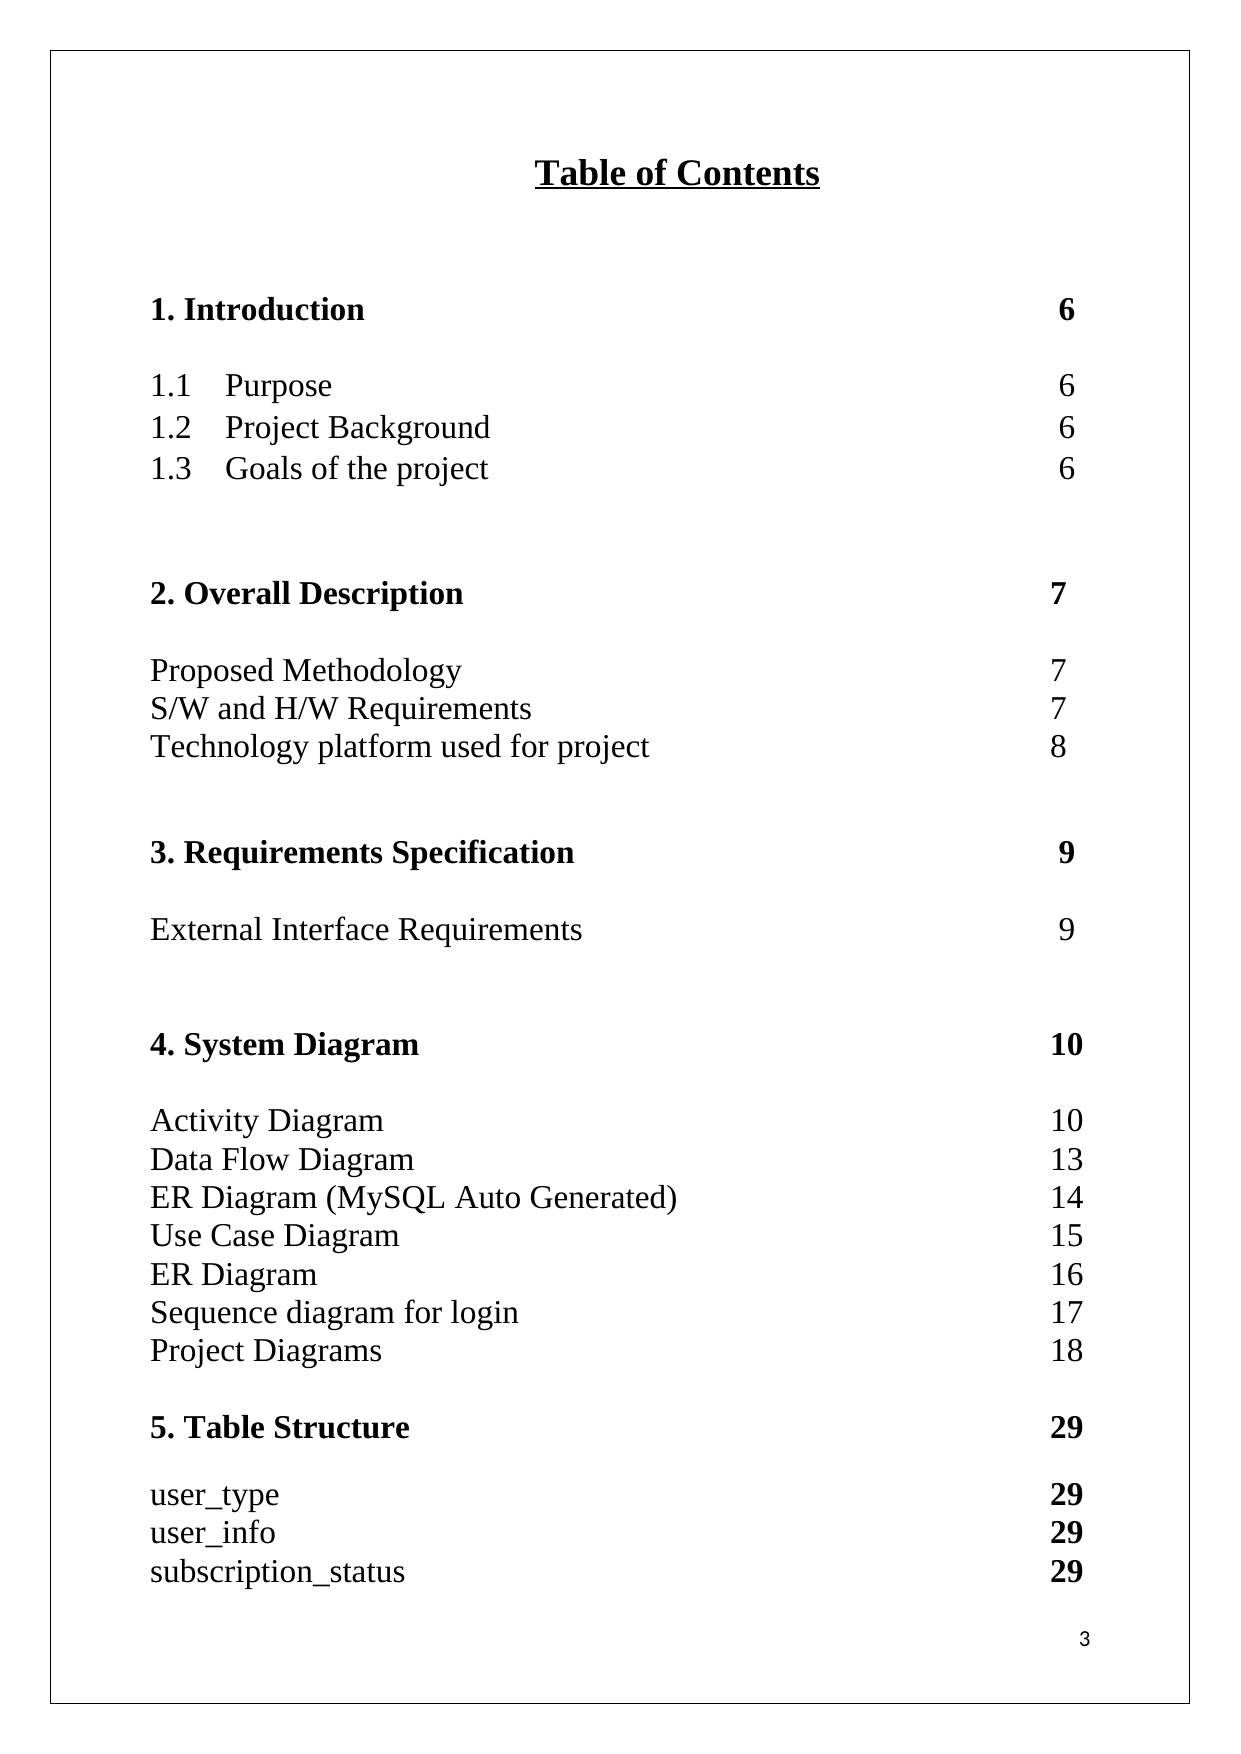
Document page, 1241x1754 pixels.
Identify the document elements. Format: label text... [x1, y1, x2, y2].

text 3. Requirements Specification 9 [150, 832, 1090, 871]
text 1. Introduction 6 [150, 289, 1090, 327]
list Purpose 6 [150, 366, 1090, 404]
text External Interface Requirements 9 [150, 909, 1090, 986]
text 4. System Diagram 10 [150, 1024, 1090, 1062]
text Use Case Diagram 15 [150, 1216, 1090, 1254]
text ER Diagram (MySQL Auto Generated) 14 [150, 1177, 1090, 1216]
text user_info 29 [150, 1513, 1090, 1551]
text Data Flow Diagram 13 [150, 1139, 1090, 1177]
text Table of Contents [150, 150, 1090, 193]
text Activity Diagram 10 [150, 1101, 1090, 1139]
text 5. Table Structure 29 [150, 1407, 1090, 1446]
text Project Diagrams 18 [150, 1331, 1090, 1369]
text user_type 29 [150, 1474, 1090, 1513]
list Goals of the project 6 [150, 448, 1090, 487]
text subscription_status 29 [150, 1551, 1090, 1589]
text Proposed Methodology 7 [150, 650, 1090, 688]
text 2. Overall Description 7 [150, 573, 1090, 612]
text Technology platform used for project 8 [150, 727, 1090, 803]
text Sequence diagram for login 17 [150, 1292, 1090, 1331]
text ER Diagram 16 [150, 1254, 1090, 1292]
list Project Background 6 [150, 407, 1090, 445]
text S/W and H/W Requirements 7 [150, 688, 1090, 727]
